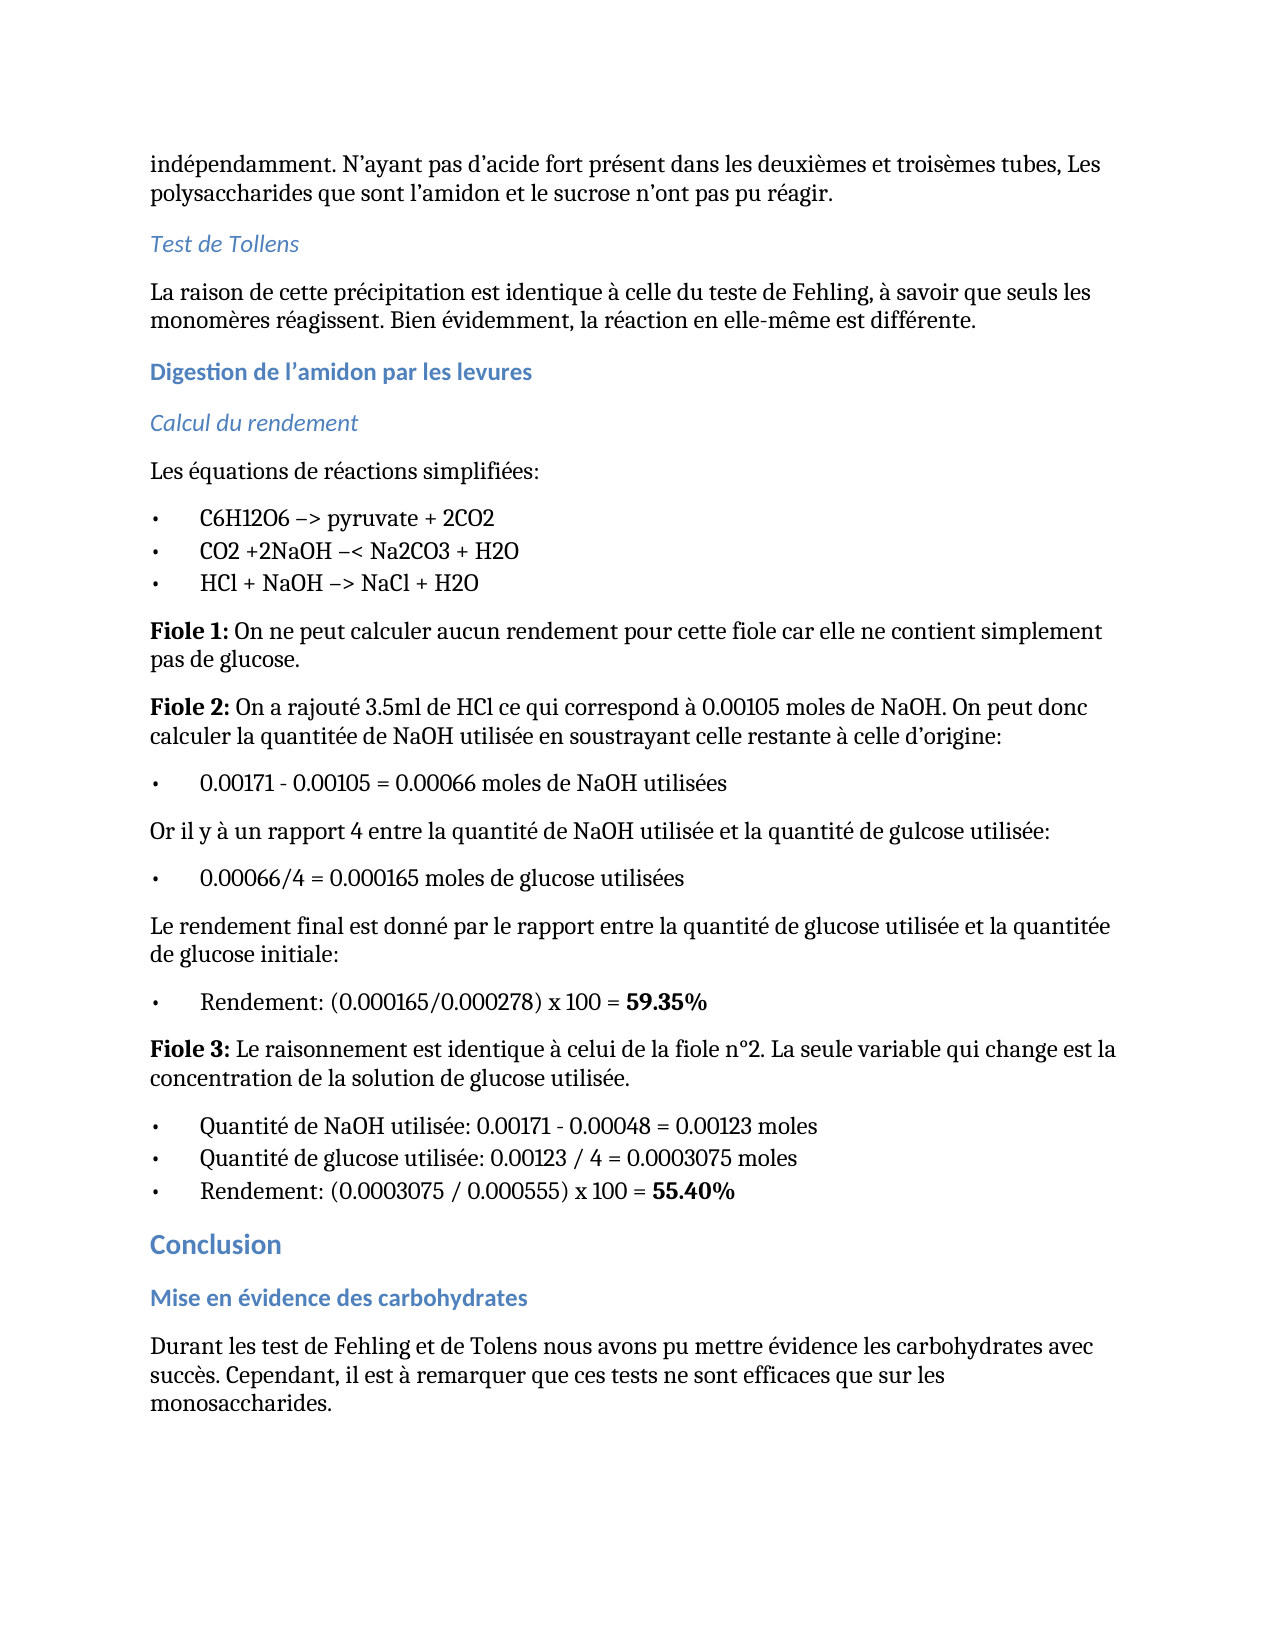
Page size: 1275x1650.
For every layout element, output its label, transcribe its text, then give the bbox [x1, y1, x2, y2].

text Les équations de réactions simplifiées: [150, 457, 1125, 485]
list Rendement: (0.0003075 / 0.000555) x 100 = 55.40% [150, 1177, 1125, 1205]
subtitle Conclusion [150, 1226, 1125, 1262]
subtitle Test de Tollens [150, 228, 1125, 259]
list Quantité de glucose utilisée: 0.00123 / 4 = 0.0003075 moles [150, 1144, 1125, 1173]
list Quantité de NaOH utilisée: 0.00171 - 0.00048 = 0.00123 moles [150, 1112, 1125, 1140]
text Or il y à un rapport 4 entre la quantité de NaOH utilisée et la quantité de gulcose utilisée: [150, 817, 1125, 845]
list C6H12O6 –> pyruvate + 2CO2 [150, 504, 1125, 533]
list HCl + NaOH –> NaCl + H2O [150, 569, 1125, 598]
subtitle Calcul du rendement [150, 407, 1125, 438]
list 0.00171 - 0.00105 = 0.00066 moles de NaOH utilisées [150, 769, 1125, 798]
text La raison de cette précipitation est identique à celle du teste de Fehling, à savoir que seuls les monomères réagissent. Bien évidemment, la réaction en elle-même est différente. [150, 278, 1125, 335]
text Fiole 3: Le raisonnement est identique à celui de la fiole n°2. La seule variable qui change est la concentration de la solution de glucose utilisée. [150, 1035, 1125, 1093]
list Rendement: (0.000165/0.000278) x 100 = 59.35% [150, 988, 1125, 1017]
text Fiole 1: On ne peut calculer aucun rendement pour cette fiole car elle ne contient simplement pas de glucose. [150, 617, 1125, 674]
list 0.00066/4 = 0.000165 moles de glucose utilisées [150, 864, 1125, 893]
text Durant les test de Fehling et de Tolens nous avons pu mettre évidence les carbohydrates avec succès. Cependant, il est à remarquer que ces tests ne sont efficaces que sur les monosaccharides. [150, 1332, 1125, 1418]
text Le rendement final est donné par le rapport entre la quantité de glucose utilisée et la quantitée de glucose initiale: [150, 912, 1125, 969]
subtitle Digestion de l’amidon par les levures [150, 356, 1125, 386]
subtitle Mise en évidence des carbohydrates [150, 1283, 1125, 1313]
list CO2 +2NaOH –< Na2CO3 + H2O [150, 537, 1125, 565]
text Fiole 2: On a rajouté 3.5ml de HCl ce qui correspond à 0.00105 moles de NaOH. On peut donc calculer la quantitée de NaOH utilisée en soustrayant celle restante à celle d’origine: [150, 693, 1125, 750]
